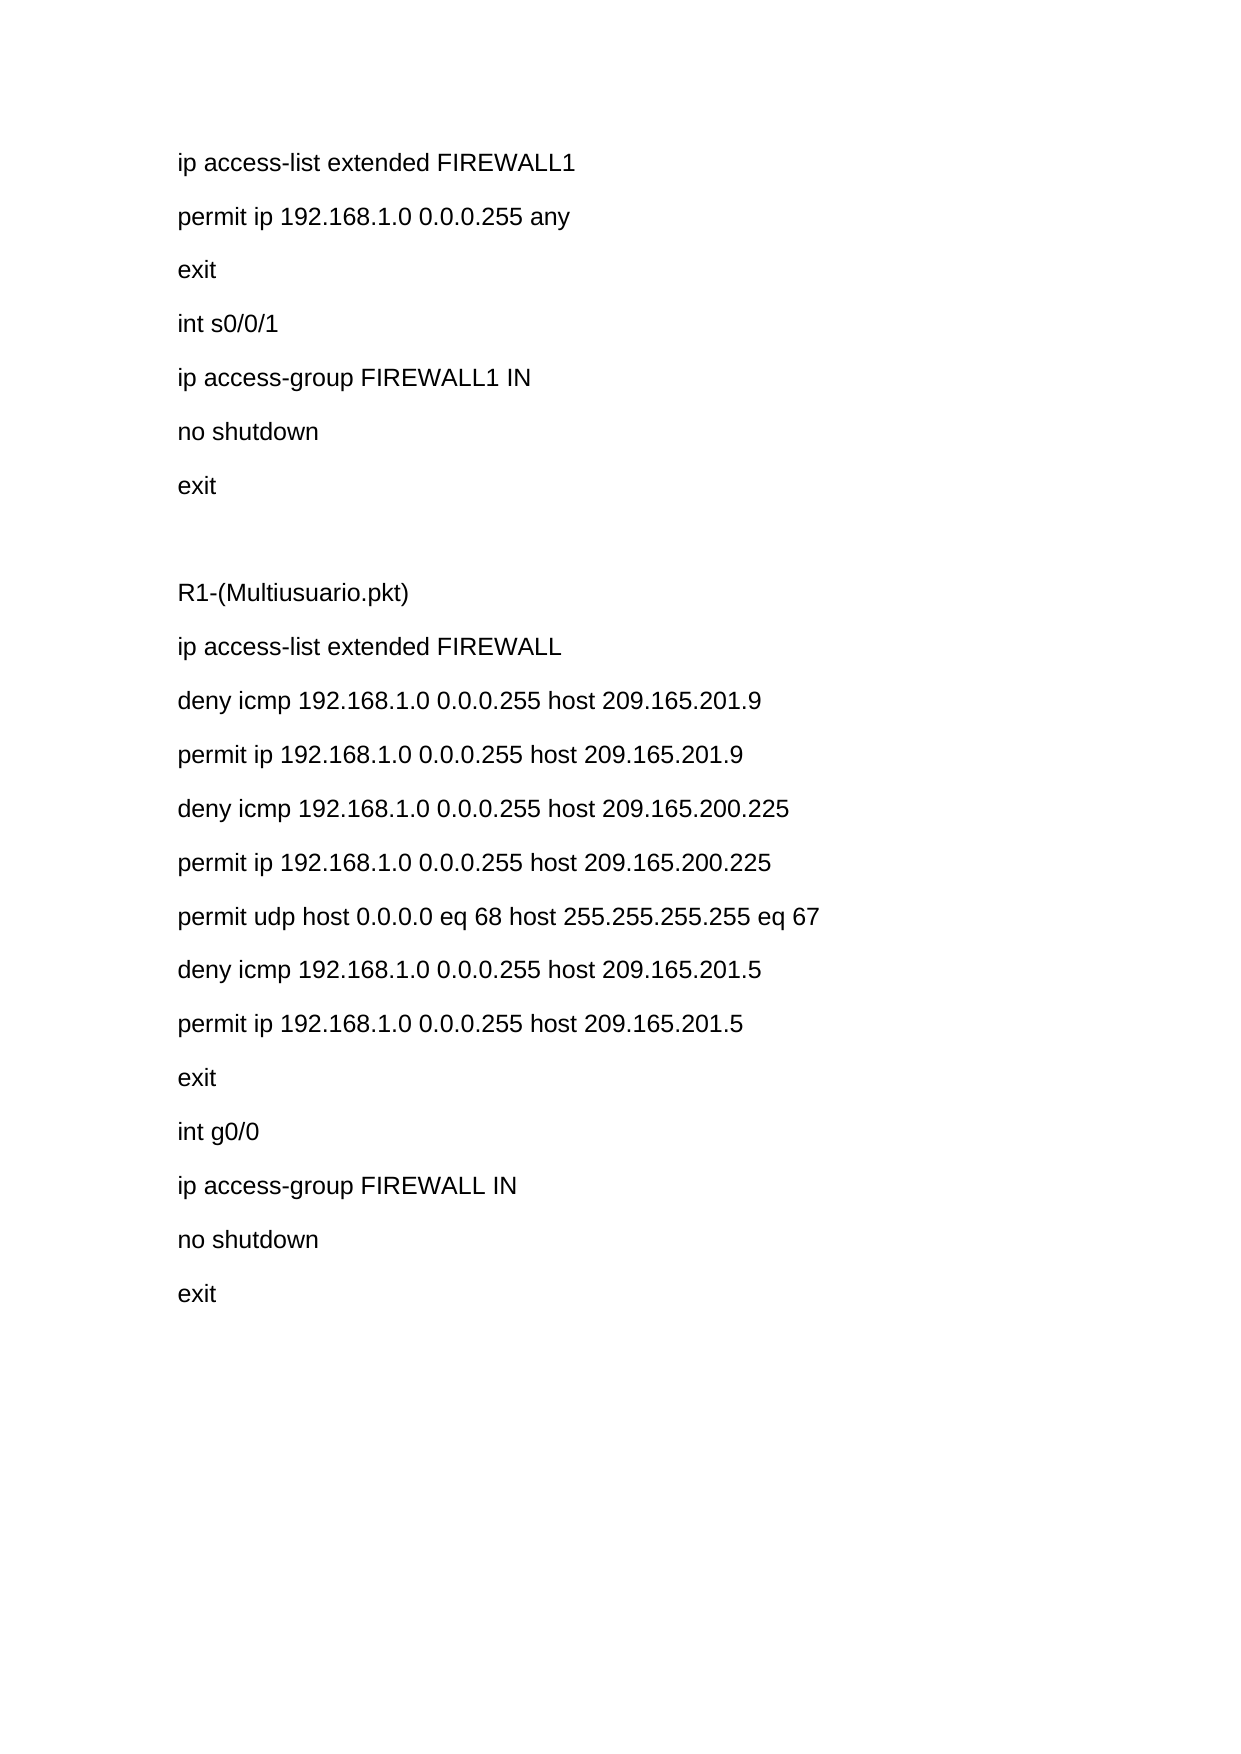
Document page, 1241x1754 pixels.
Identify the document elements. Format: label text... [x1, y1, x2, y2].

text no shutdown [177, 417, 1063, 446]
text exit [177, 471, 1063, 499]
text deny icmp 192.168.1.0 0.0.0.255 host 209.165.201.5 [177, 955, 1063, 984]
text ip access-group FIREWALL1 IN [177, 363, 1063, 392]
text ip access-list extended FIREWALL1 [177, 148, 1063, 176]
text permit ip 192.168.1.0 0.0.0.255 host 209.165.201.9 [177, 740, 1063, 769]
text int s0/0/1 [177, 309, 1063, 338]
text exit [177, 255, 1063, 284]
text int g0/0 [177, 1117, 1063, 1146]
text ip access-group FIREWALL IN [177, 1171, 1063, 1199]
text permit udp host 0.0.0.0 eq 68 host 255.255.255.255 eq 67 [177, 902, 1063, 930]
text ip access-list extended FIREWALL [177, 632, 1063, 661]
text deny icmp 192.168.1.0 0.0.0.255 host 209.165.201.9 [177, 686, 1063, 715]
text permit ip 192.168.1.0 0.0.0.255 host 209.165.201.5 [177, 1009, 1063, 1038]
text deny icmp 192.168.1.0 0.0.0.255 host 209.165.200.225 [177, 794, 1063, 823]
text permit ip 192.168.1.0 0.0.0.255 any [177, 201, 1063, 230]
text permit ip 192.168.1.0 0.0.0.255 host 209.165.200.225 [177, 848, 1063, 876]
text no shutdown [177, 1225, 1063, 1253]
text exit [177, 1063, 1063, 1092]
text exit [177, 1278, 1063, 1307]
text R1-(Multiusuario.pkt) [177, 578, 1063, 607]
